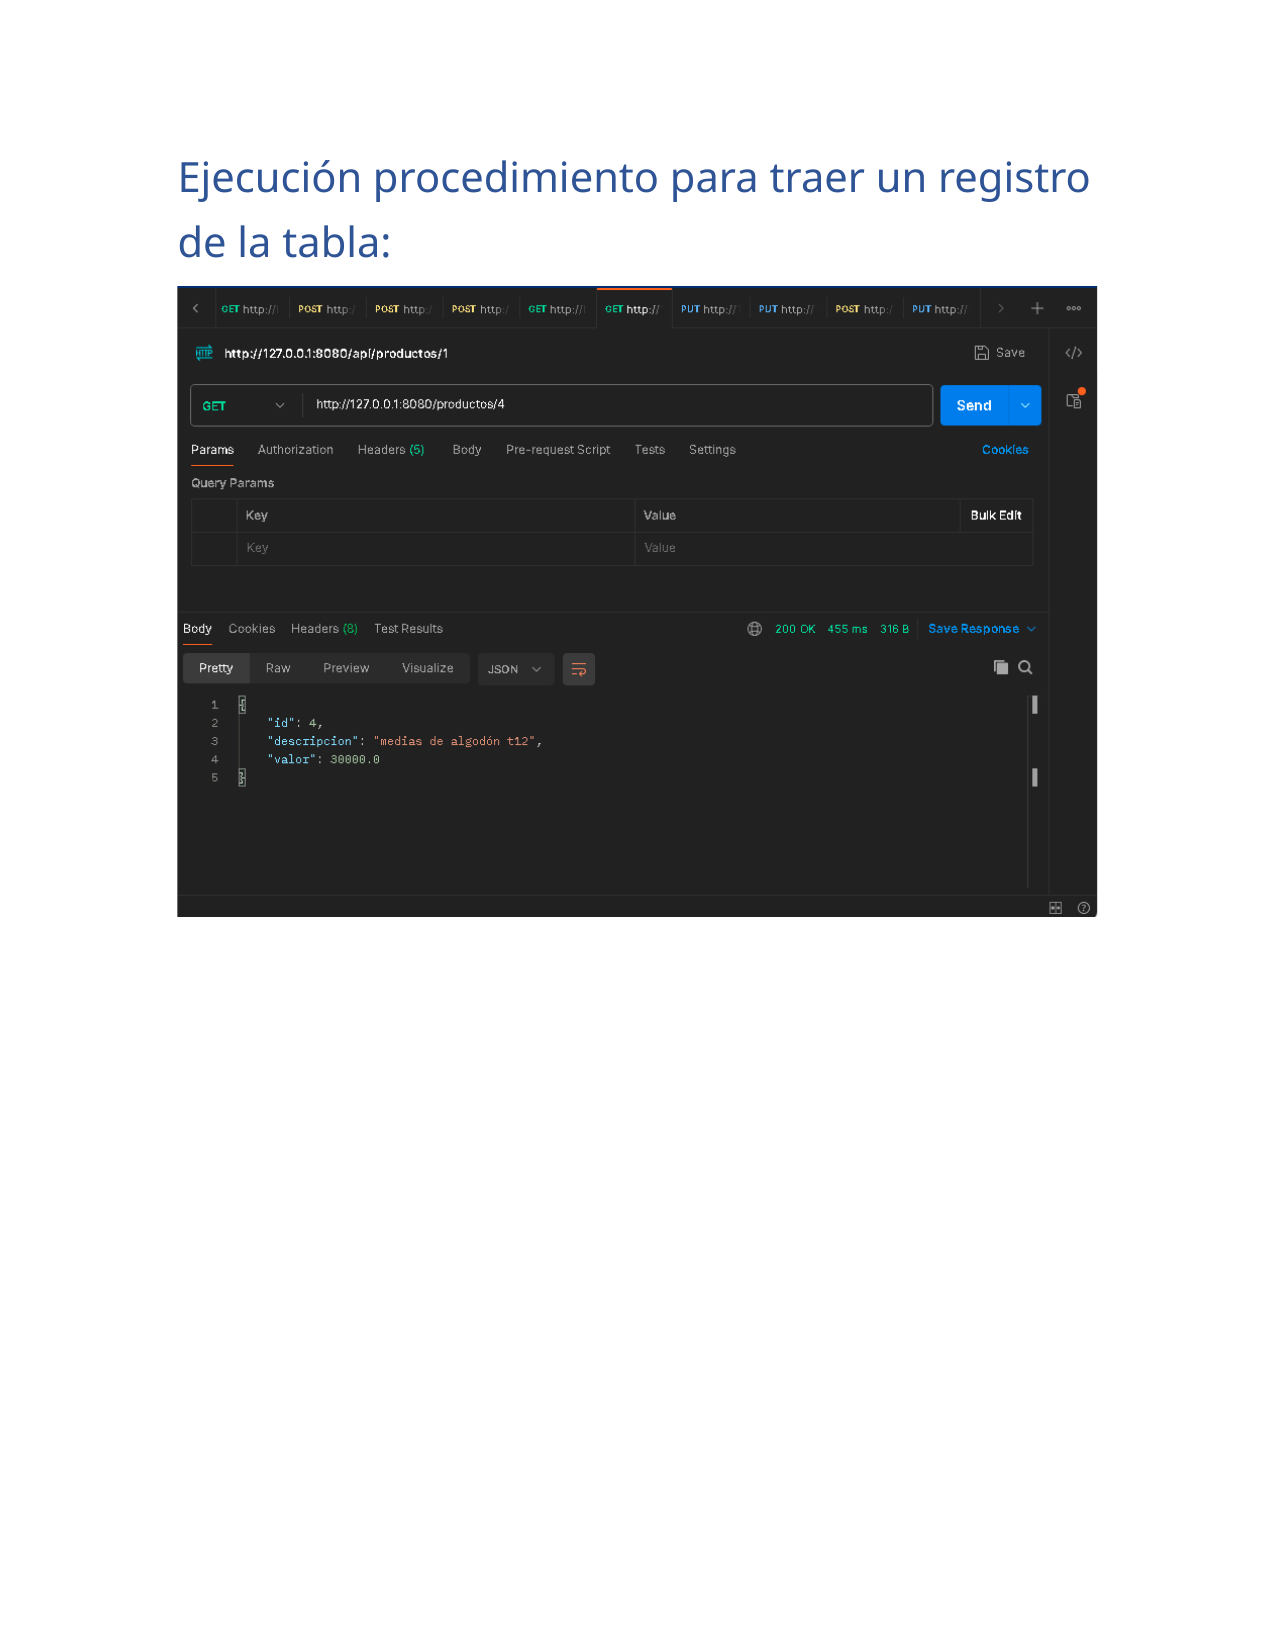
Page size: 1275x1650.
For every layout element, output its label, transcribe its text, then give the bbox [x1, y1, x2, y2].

subtitle Ejecución procedimiento para traer un registro de la tabla: [177, 148, 1098, 269]
picture [177, 286, 1098, 917]
